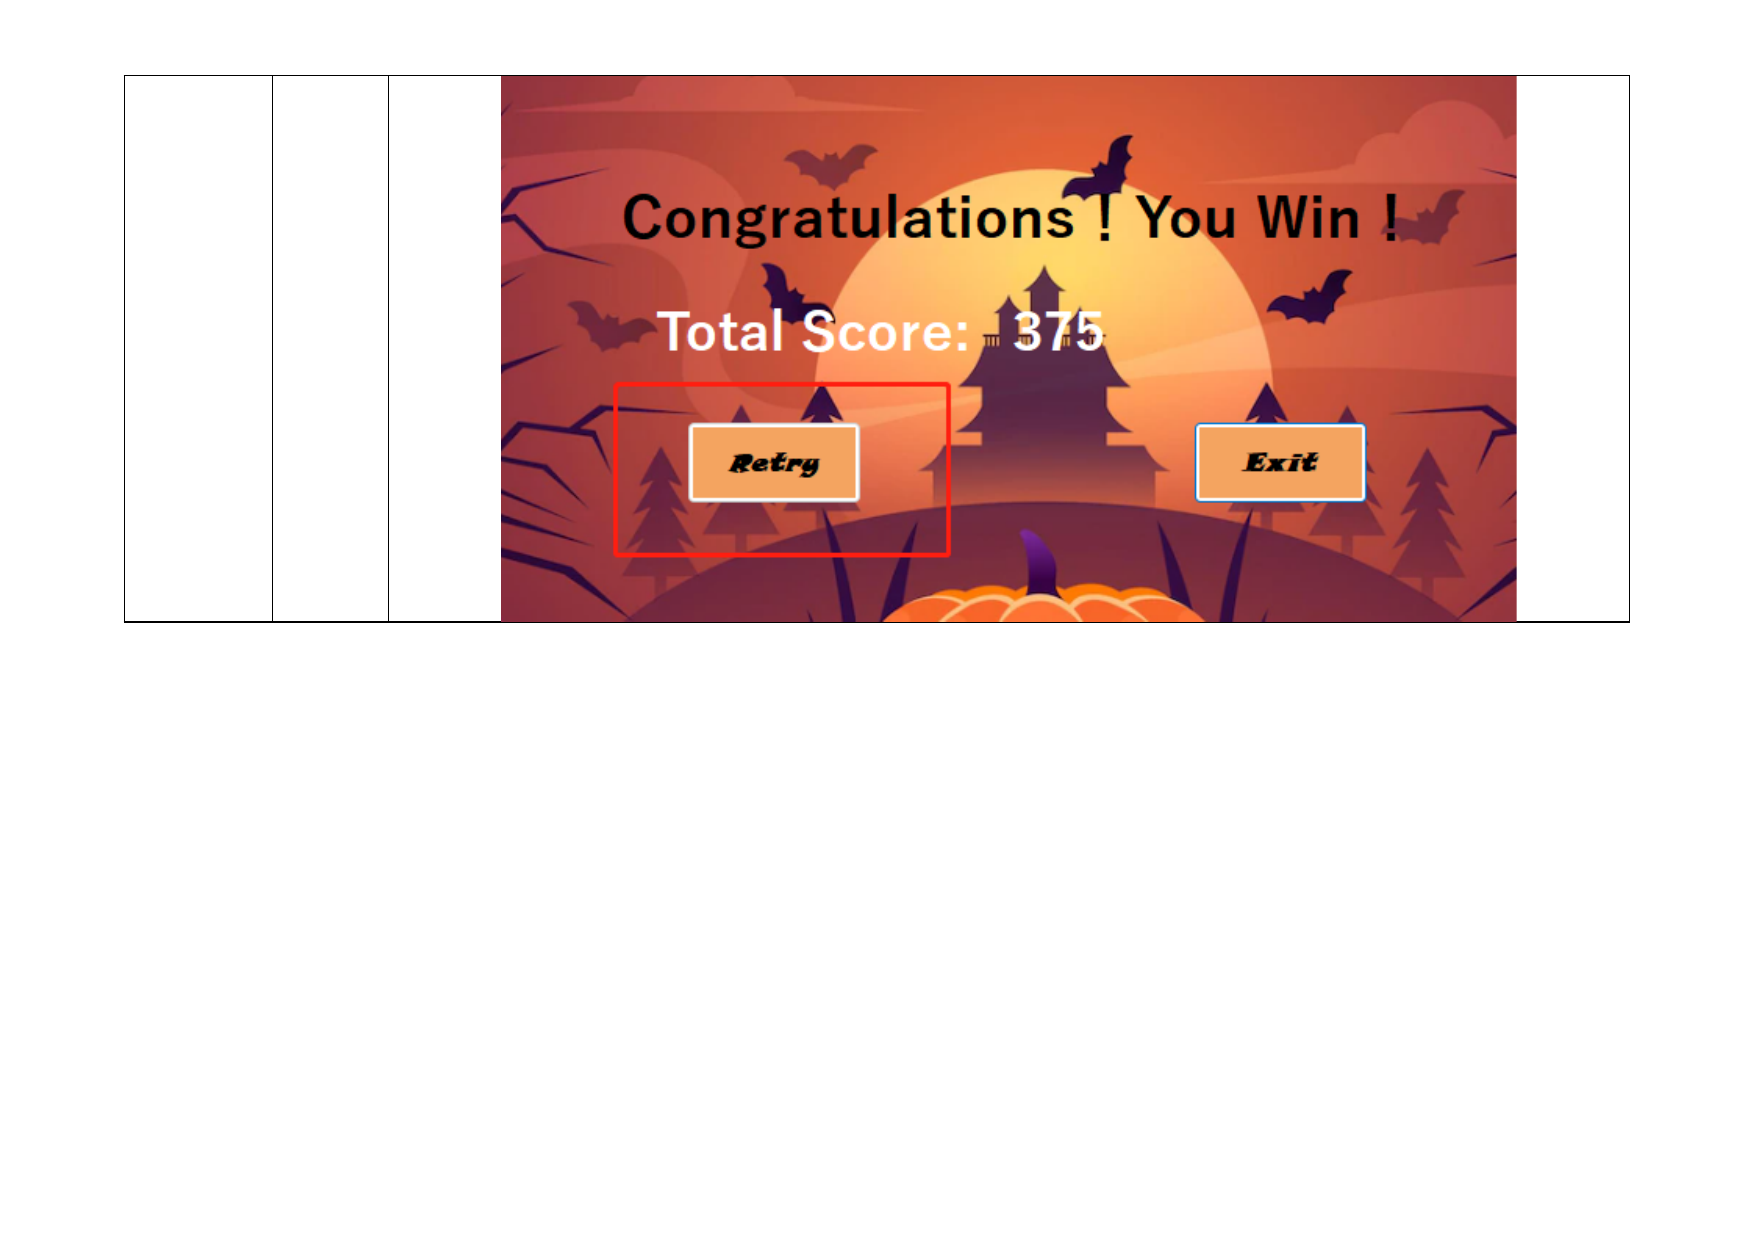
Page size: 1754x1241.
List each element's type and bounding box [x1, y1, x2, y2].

table_cell [1517, 76, 1629, 621]
picture [501, 76, 1517, 622]
table_cell [273, 76, 388, 621]
table_cell [389, 76, 501, 621]
table_cell [125, 76, 272, 621]
